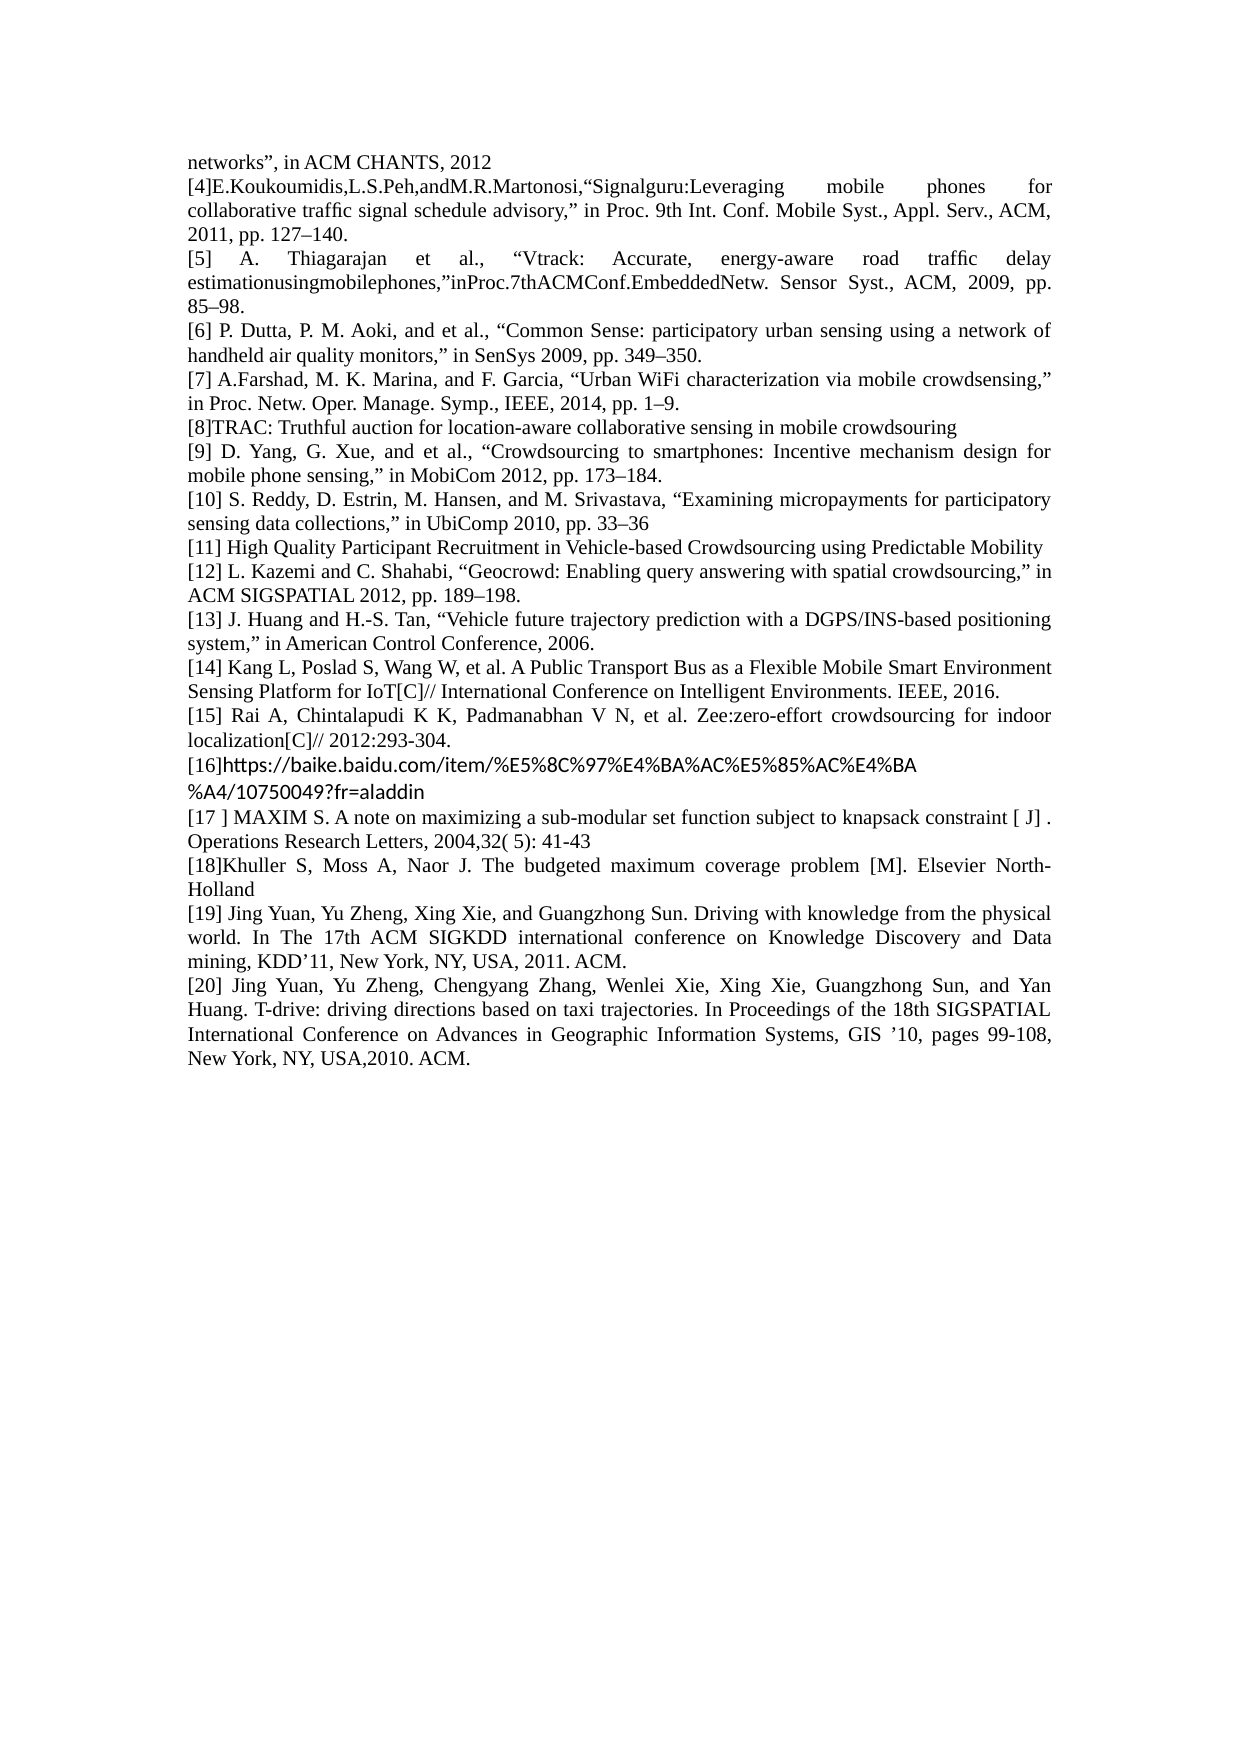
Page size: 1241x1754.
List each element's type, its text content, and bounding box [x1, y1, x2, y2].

text [15] Rai A, Chintalapudi K K, Padmanabhan V N, et al. Zee:zero-effort crowdsourcing for indoor localization[C]// 2012:293-304. [187, 703, 1053, 752]
text [16]https://baike.baidu.com/item/%E5%8C%97%E4%BA%AC%E5%85%AC%E4%BA%A4/10750049?fr=aladdin [187, 752, 1053, 805]
text [17 ] MAXIM S. A note on maximizing a sub-modular set function subject to knapsack constraint [ J] . Operations Research Letters, 2004,32( 5): 41-43 [187, 805, 1053, 853]
text [10] S. Reddy, D. Estrin, M. Hansen, and M. Srivastava, “Examining micropayments for participatory sensing data collections,” in UbiComp 2010, pp. 33–36 [187, 487, 1053, 535]
text [6] P. Dutta, P. M. Aoki, and et al., “Common Sense: participatory urban sensing using a network of handheld air quality monitors,” in SenSys 2009, pp. 349–350. [187, 318, 1053, 367]
text [9] D. Yang, G. Xue, and et al., “Crowdsourcing to smartphones: Incentive mechanism design for mobile phone sensing,” in MobiCom 2012, pp. 173–184. [187, 439, 1053, 487]
text [18]Khuller S, Moss A, Naor J. The budgeted maximum coverage problem [M]. Elsevier North-Holland [187, 853, 1053, 901]
text [7] A.Farshad, M. K. Marina, and F. Garcia, “Urban WiFi characterization via mobile crowdsensing,” in Proc. Netw. Oper. Manage. Symp., IEEE, 2014, pp. 1–9. [187, 367, 1053, 415]
text [5] A. Thiagarajan et al., “Vtrack: Accurate, energy-aware road trafﬁc delay estimationusingmobilephones,”inProc.7thACMConf.EmbeddedNetw. Sensor Syst., ACM, 2009, pp. 85–98. [187, 246, 1053, 318]
text [12] L. Kazemi and C. Shahabi, “Geocrowd: Enabling query answering with spatial crowdsourcing,” in ACM SIGSPATIAL 2012, pp. 189–198. [187, 559, 1053, 607]
text [11] High Quality Participant Recruitment in Vehicle-based Crowdsourcing using Predictable Mobility [187, 535, 1053, 559]
text [4]E.Koukoumidis,L.S.Peh,andM.R.Martonosi,“Signalguru:Leveraging mobile phones for collaborative trafﬁc signal schedule advisory,” in Proc. 9th Int. Conf. Mobile Syst., Appl. Serv., ACM, 2011, pp. 127–140. [187, 174, 1053, 246]
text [187, 150, 1053, 174]
text [14] Kang L, Poslad S, Wang W, et al. A Public Transport Bus as a Flexible Mobile Smart Environment Sensing Platform for IoT[C]// International Conference on Intelligent Environments. IEEE, 2016. [187, 655, 1053, 703]
text [19] Jing Yuan, Yu Zheng, Xing Xie, and Guangzhong Sun. Driving with knowledge from the physical world. In The 17th ACM SIGKDD international conference on Knowledge Discovery and Data mining, KDD’11, New York, NY, USA, 2011. ACM. [20] Jing Yuan, Yu Zheng, Chengyang Zhang, Wenlei Xie, Xing Xie, Guangzhong Sun, and Yan Huang. T-drive: driving directions based on taxi trajectories. In Proceedings of the 18th SIGSPATIAL International Conference on Advances in Geographic Information Systems, GIS ’10, pages 99-108, New York, NY, USA,2010. ACM. [187, 901, 1053, 1069]
text [13] J. Huang and H.-S. Tan, “Vehicle future trajectory prediction with a DGPS/INS-based positioning system,” in American Control Conference, 2006. [187, 607, 1053, 655]
text [8]TRAC: Truthful auction for location-aware collaborative sensing in mobile crowdsouring [187, 415, 1053, 439]
